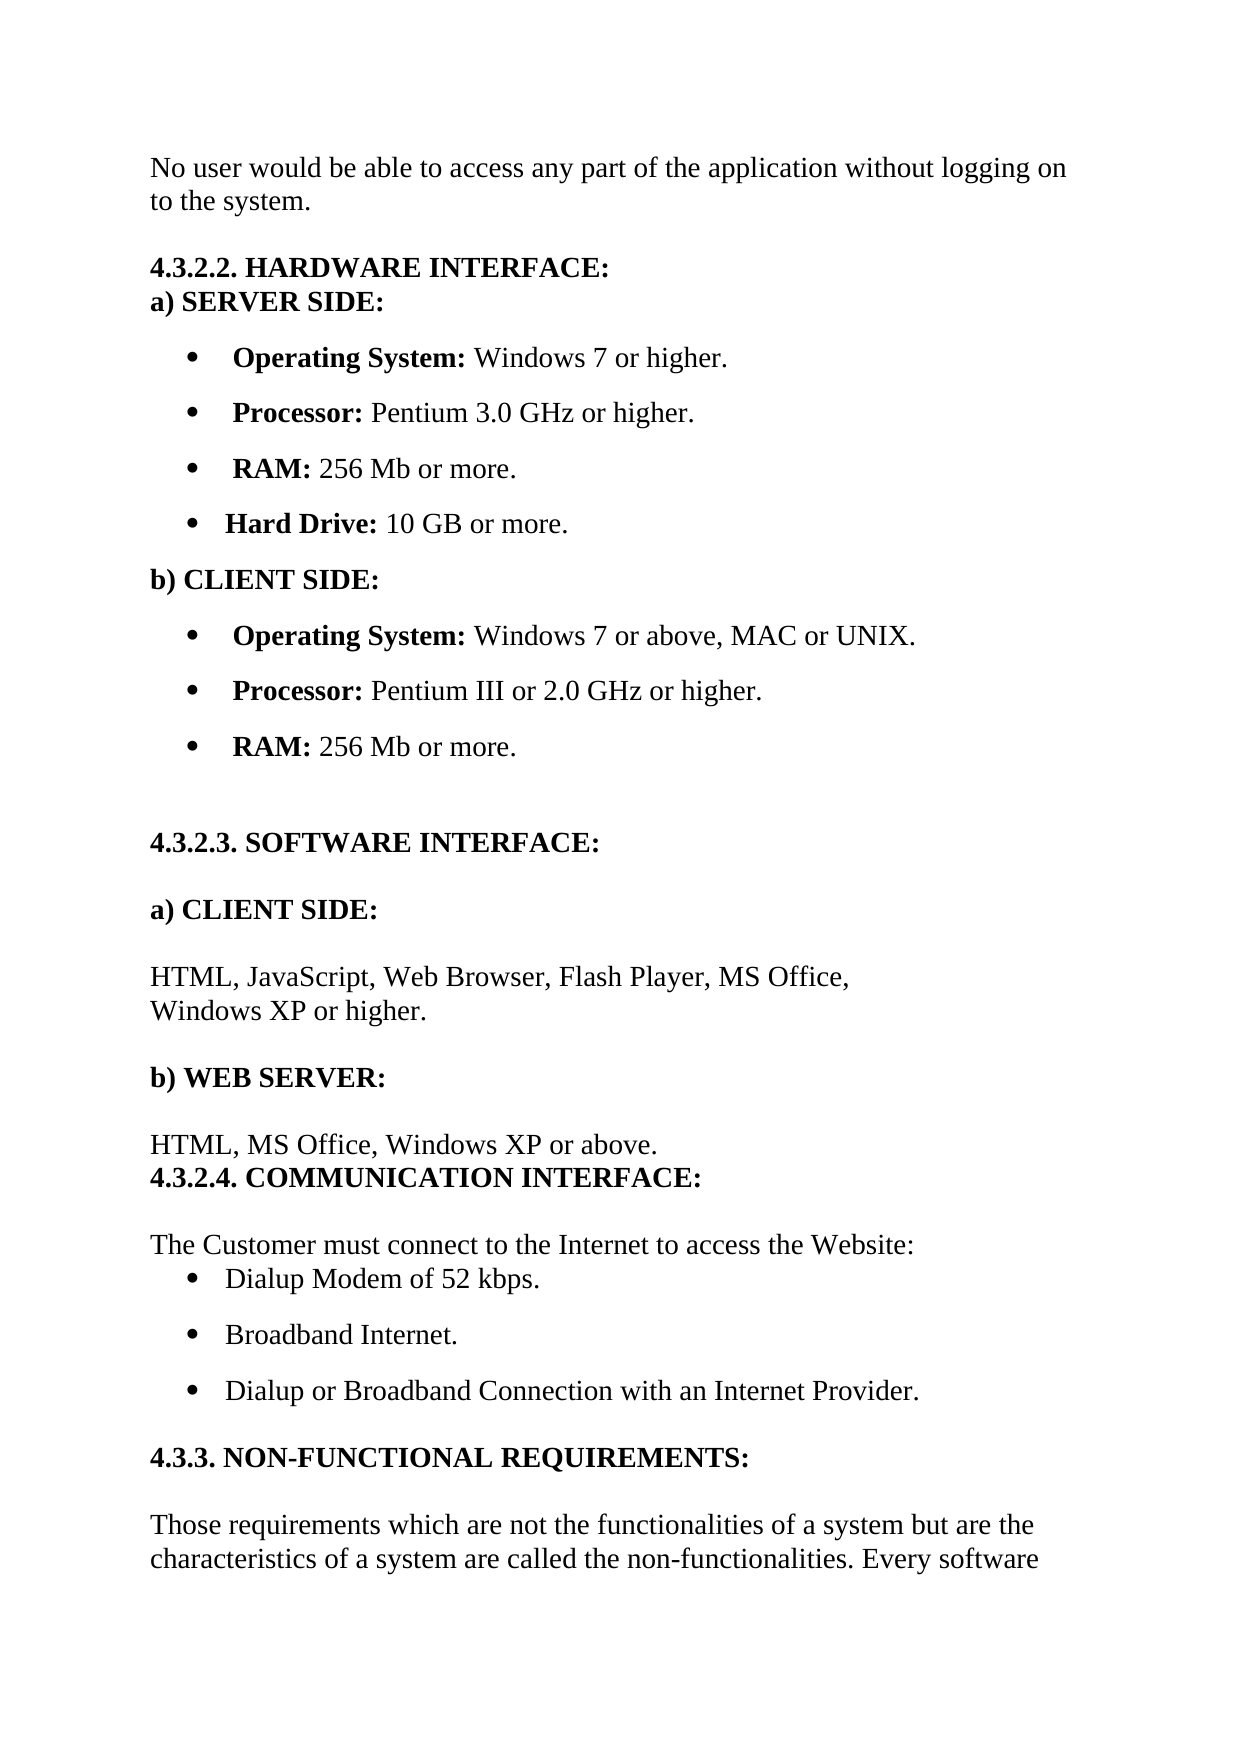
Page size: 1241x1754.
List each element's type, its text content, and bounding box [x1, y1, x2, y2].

text Windows XP or higher. [150, 993, 1090, 1026]
text a) SERVER SIDE: [150, 284, 1090, 318]
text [150, 1507, 1090, 1574]
list Hard Drive: 10 GB or more. [187, 507, 1090, 540]
text HTML, JavaScript, Web Browser, Flash Player, MS Office, [150, 959, 1090, 993]
list Operating System: Windows 7 or higher. [187, 340, 1090, 373]
list Operating System: Windows 7 or above, MAC or UNIX. [187, 618, 1090, 651]
list Processor: Pentium III or 2.0 GHz or higher. [187, 673, 1090, 707]
text 4.3.2.3. SOFTWARE INTERFACE: [150, 825, 1090, 858]
text a) CLIENT SIDE: [150, 892, 1090, 926]
list Dialup or Broadband Connection with an Internet Provider. [187, 1373, 1090, 1407]
list Processor: Pentium 3.0 GHz or higher. [187, 395, 1090, 429]
text 4.3.2.4. COMMUNICATION INTERFACE: [150, 1160, 1090, 1194]
text No user would be able to access any part of the application without logging on to the system. [150, 150, 1090, 217]
list Broadband Internet. [187, 1317, 1090, 1351]
text 4.3.3. NON-FUNCTIONAL REQUIREMENTS: [150, 1440, 1090, 1474]
list RAM: 256 Mb or more. [187, 451, 1090, 484]
text HTML, MS Office, Windows XP or above. [150, 1127, 1090, 1160]
text 4.3.2.2. HARDWARE INTERFACE: [150, 251, 1090, 284]
list RAM: 256 Mb or more. [187, 729, 1090, 763]
text The Customer must connect to the Internet to access the Website: [150, 1227, 1090, 1261]
text b) WEB SERVER: [150, 1060, 1090, 1093]
list Dialup Modem of 52 kbps. [187, 1261, 1090, 1294]
text b) CLIENT SIDE: [150, 562, 1090, 596]
